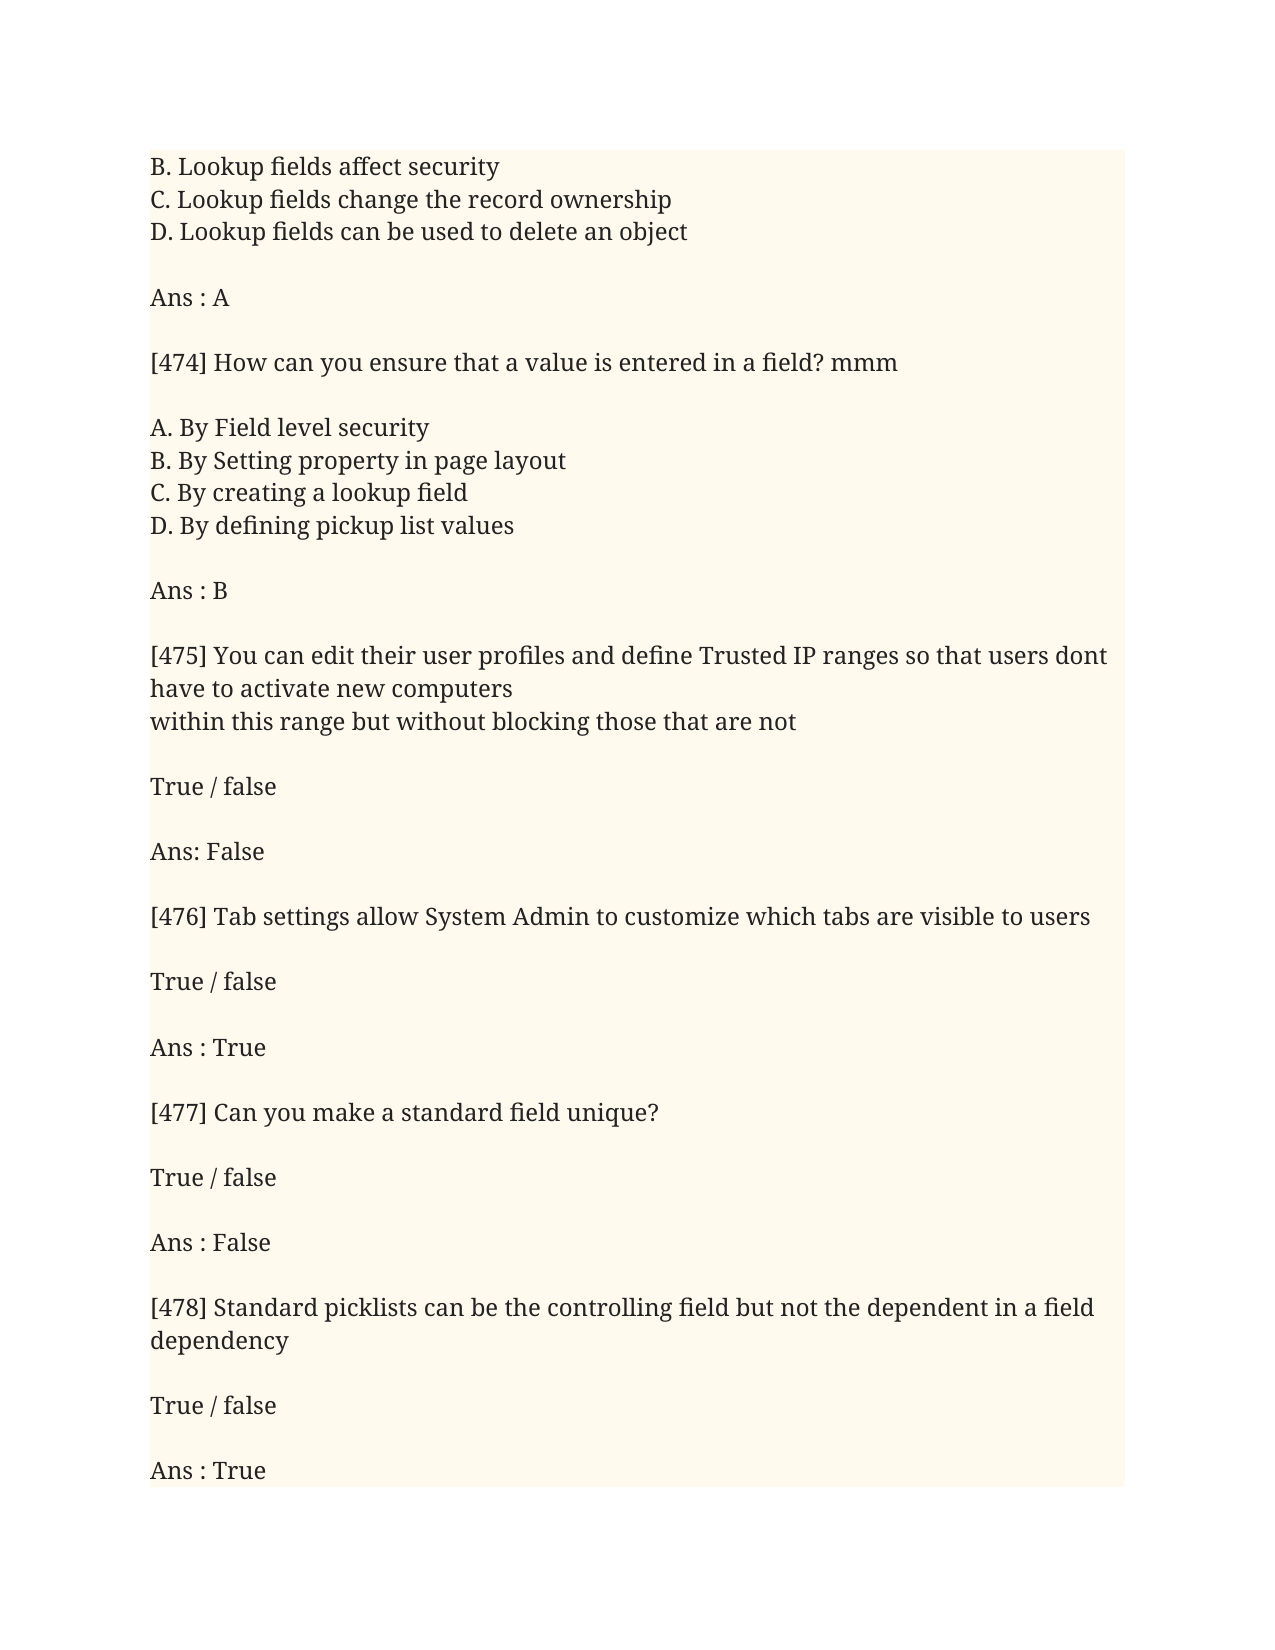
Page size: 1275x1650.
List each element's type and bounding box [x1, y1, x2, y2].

text [150, 150, 1125, 1487]
